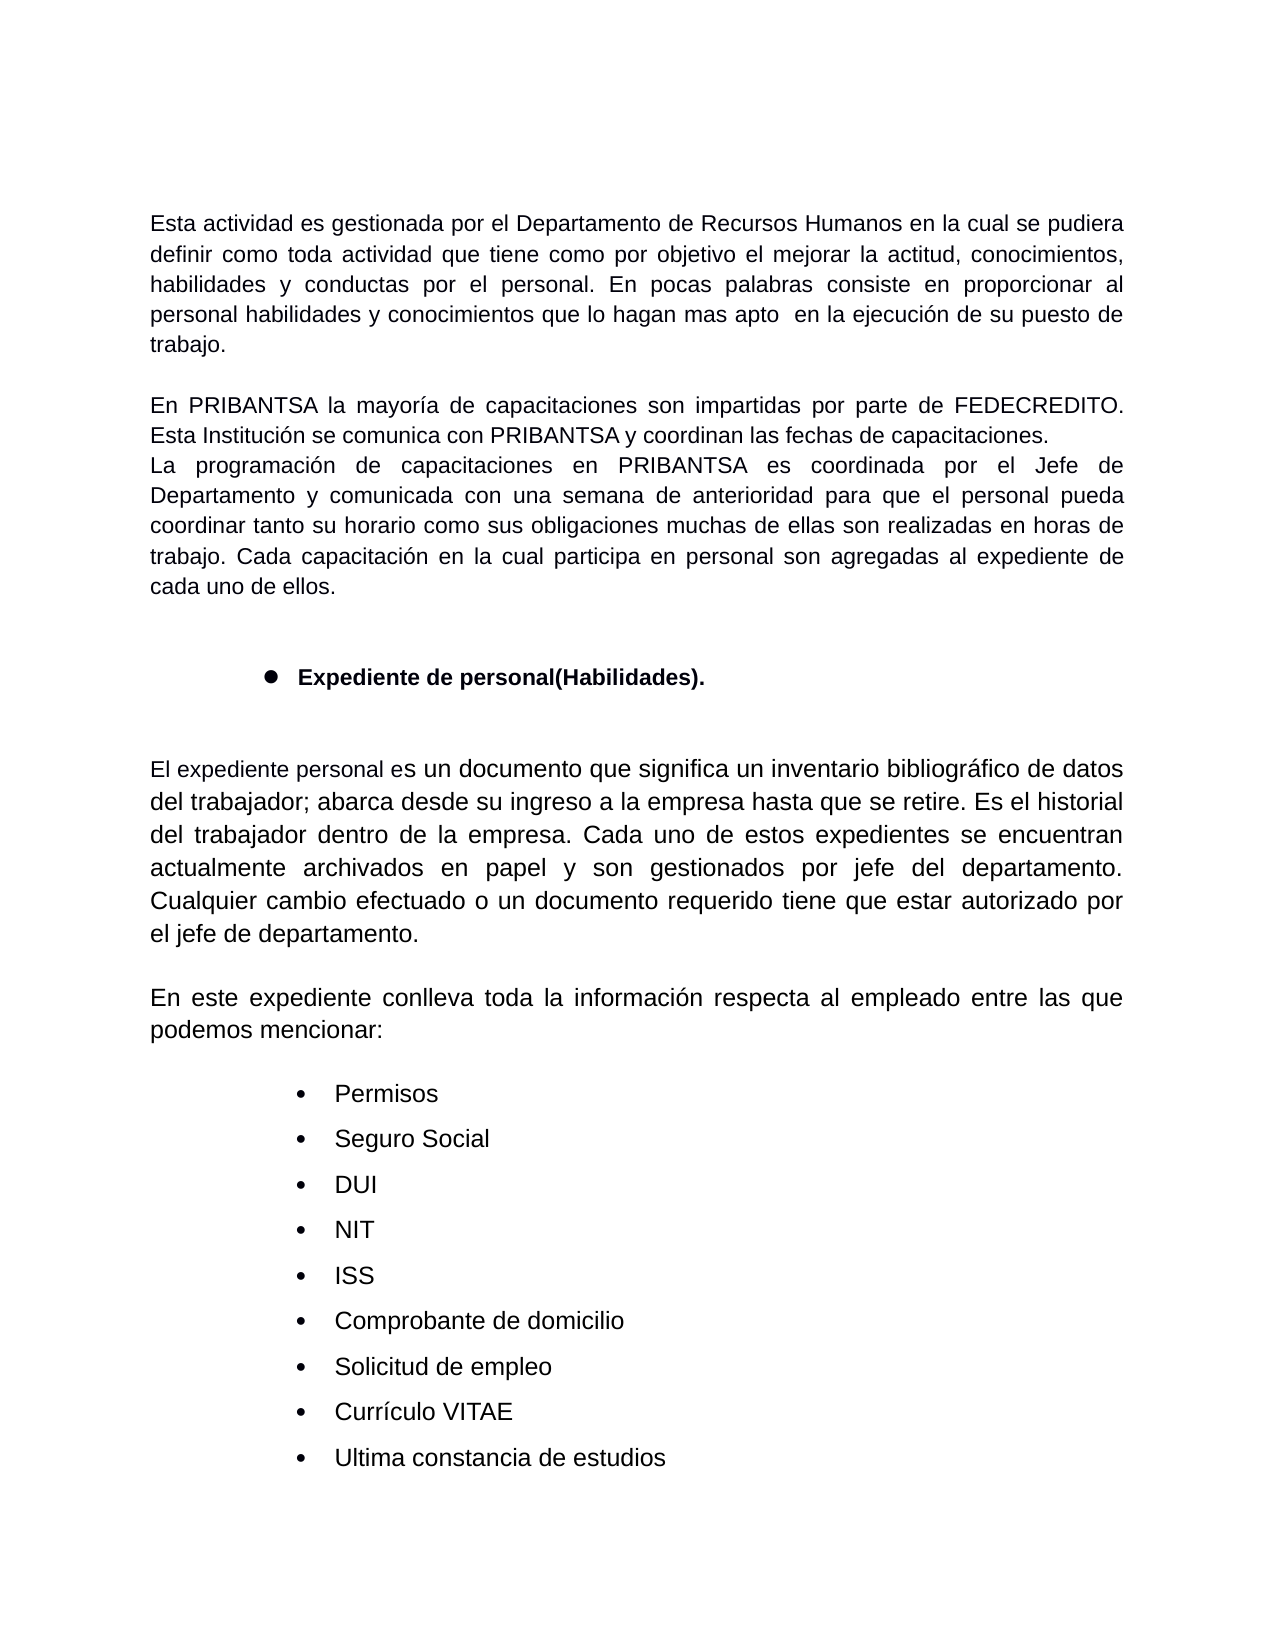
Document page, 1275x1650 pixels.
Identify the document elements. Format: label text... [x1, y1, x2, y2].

text El expediente personal es un documento que significa un inventario bibliográfico de datos del trabajador; abarca desde su ingreso a la empresa hasta que se retire. Es el historial del trabajador dentro de la empresa. Cada uno de estos expedientes se encuentran actualmente archivados en papel y son gestionados por jefe del departamento. Cualquier cambio efectuado o un documento requerido tiene que estar autorizado por el jefe de departamento. [150, 754, 1125, 948]
list Seguro Social [297, 1124, 1125, 1153]
list Expediente de personal(Habilidades). [225, 663, 1125, 690]
list Permisos [297, 1079, 1125, 1107]
list Ultima constancia de estudios [297, 1443, 1125, 1472]
list Currículo VITAE [297, 1397, 1125, 1426]
list ISS [297, 1261, 1125, 1289]
list Comprobante de domicilio [297, 1306, 1125, 1335]
text En este expediente conlleva toda la información respecta al empleado entre las que podemos mencionar: [150, 982, 1125, 1044]
list NIT [297, 1215, 1125, 1244]
list Solicitud de empleo [297, 1352, 1125, 1381]
list DUI [297, 1170, 1125, 1198]
